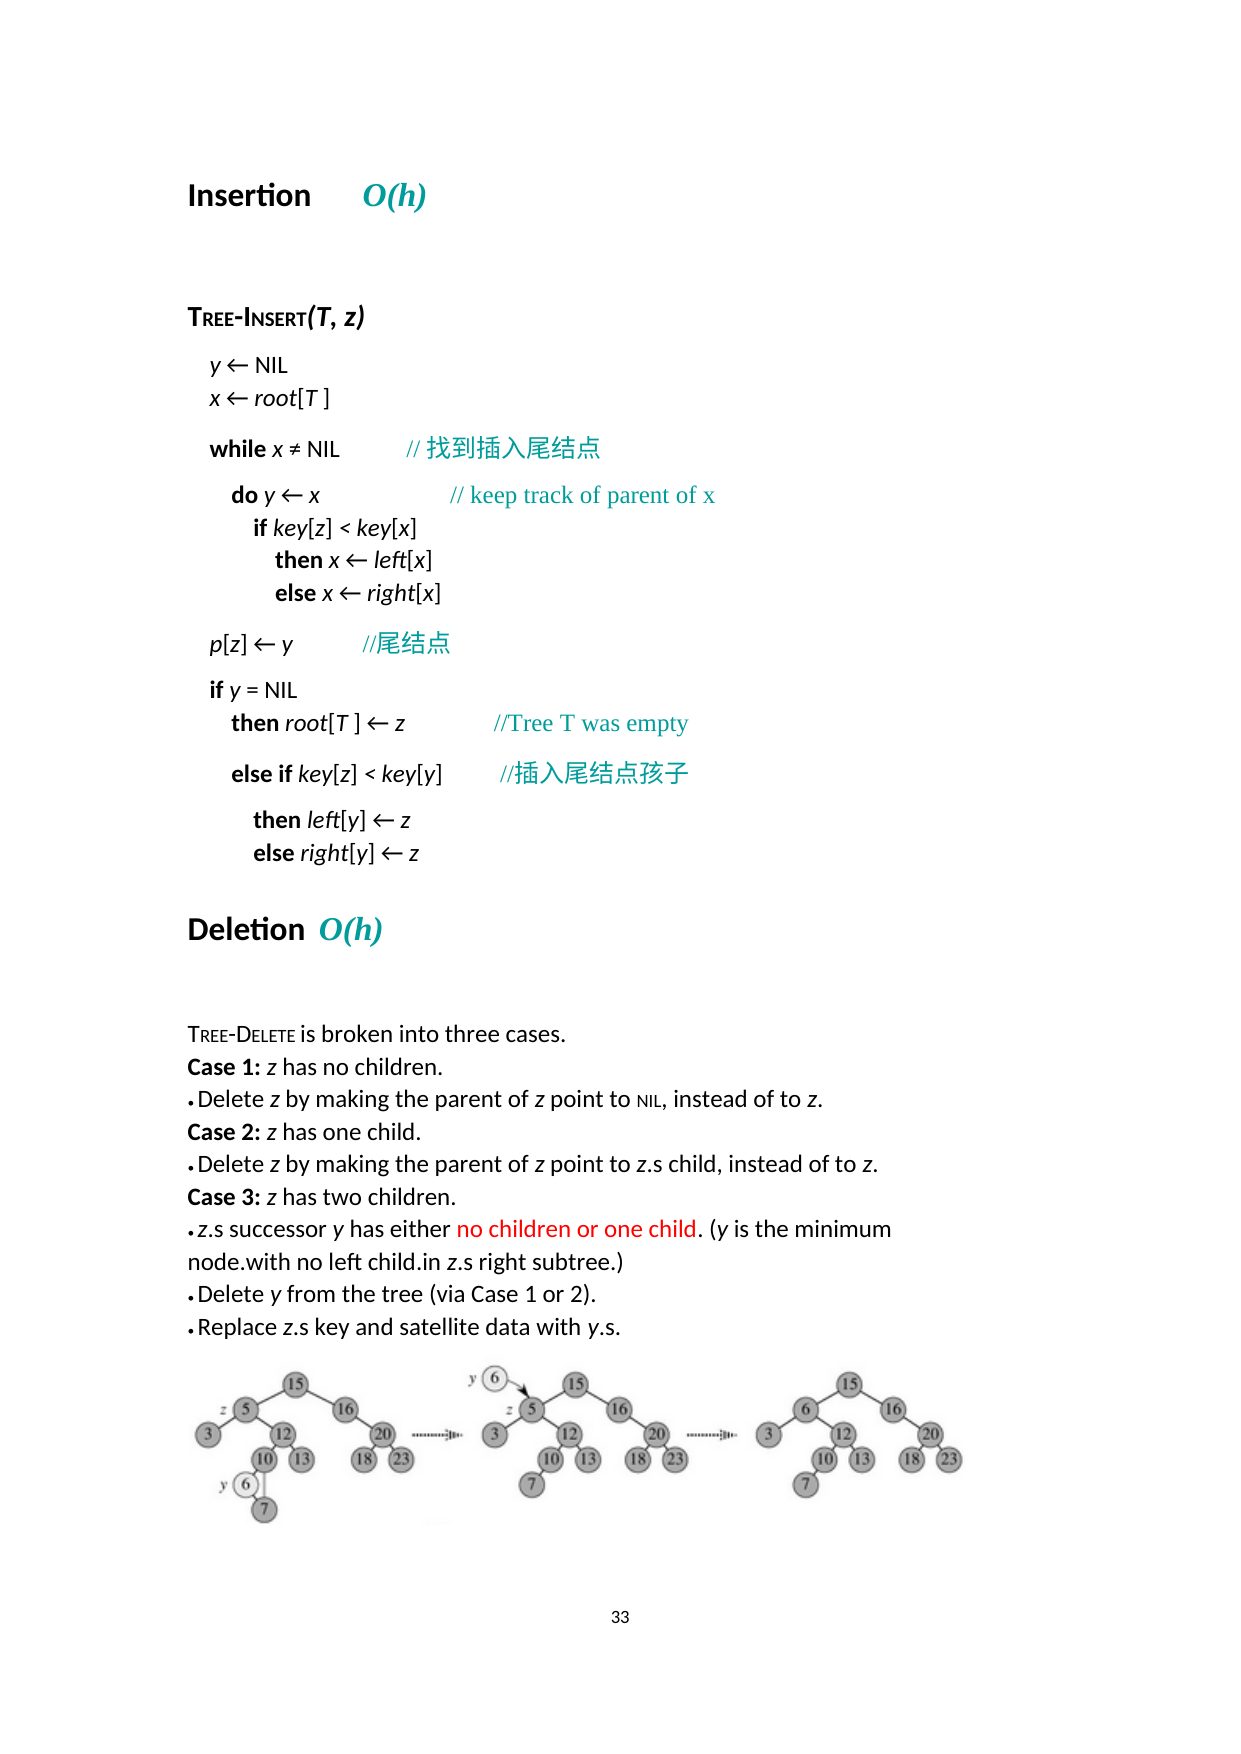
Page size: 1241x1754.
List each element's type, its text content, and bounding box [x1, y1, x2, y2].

text • Delete z by making the parent of z point to NIL, instead of to z. [187, 1083, 1053, 1115]
text TREE-INSERT(T, z) [187, 284, 1053, 349]
text else x ← right[x] [275, 576, 1053, 609]
text else right[y] ← z [253, 836, 1053, 869]
text if key[z] < key[x] [253, 511, 1053, 544]
text then root[T ] ← z //Tree T was empty [231, 706, 1053, 739]
text then left[y] ← z [253, 804, 1053, 836]
subtitle Insertion O(h) [187, 162, 1053, 227]
text if y = NIL [209, 674, 1053, 706]
text • Delete y from the tree (via Case 1 or 2). [187, 1278, 1053, 1310]
text Case 3: z has two children. [187, 1180, 1053, 1213]
text then x ← left[x] [275, 544, 1053, 576]
text Case 1: z has no children. [187, 1050, 1053, 1083]
text • Delete z by making the parent of z point to z.s child, instead of to z. [187, 1148, 1053, 1180]
text while x ≠ NIL // 找到插入尾结点 [209, 414, 1053, 479]
text else if key[z] < key[y] //插入尾结点孩子 [231, 739, 1053, 804]
text x ← root[T ] [209, 381, 1053, 414]
text p[z] ← y //尾结点 [209, 609, 1053, 674]
text • z.s successor y has either no children or one child. (y is the minimum [187, 1213, 1053, 1245]
text do y ← x // keep track of parent of x [231, 479, 1053, 511]
subtitle Deletion O(h) [187, 896, 1053, 961]
text y ← NIL [209, 349, 1053, 381]
text Case 2: z has one child. [187, 1115, 1053, 1148]
text • Replace z.s key and satellite data with y.s. [187, 1310, 1053, 1343]
text node.with no left child.in z.s right subtree.) [187, 1245, 1053, 1278]
picture [187, 1355, 966, 1525]
text TREE-DELETE is broken into three cases. [187, 1018, 1053, 1050]
